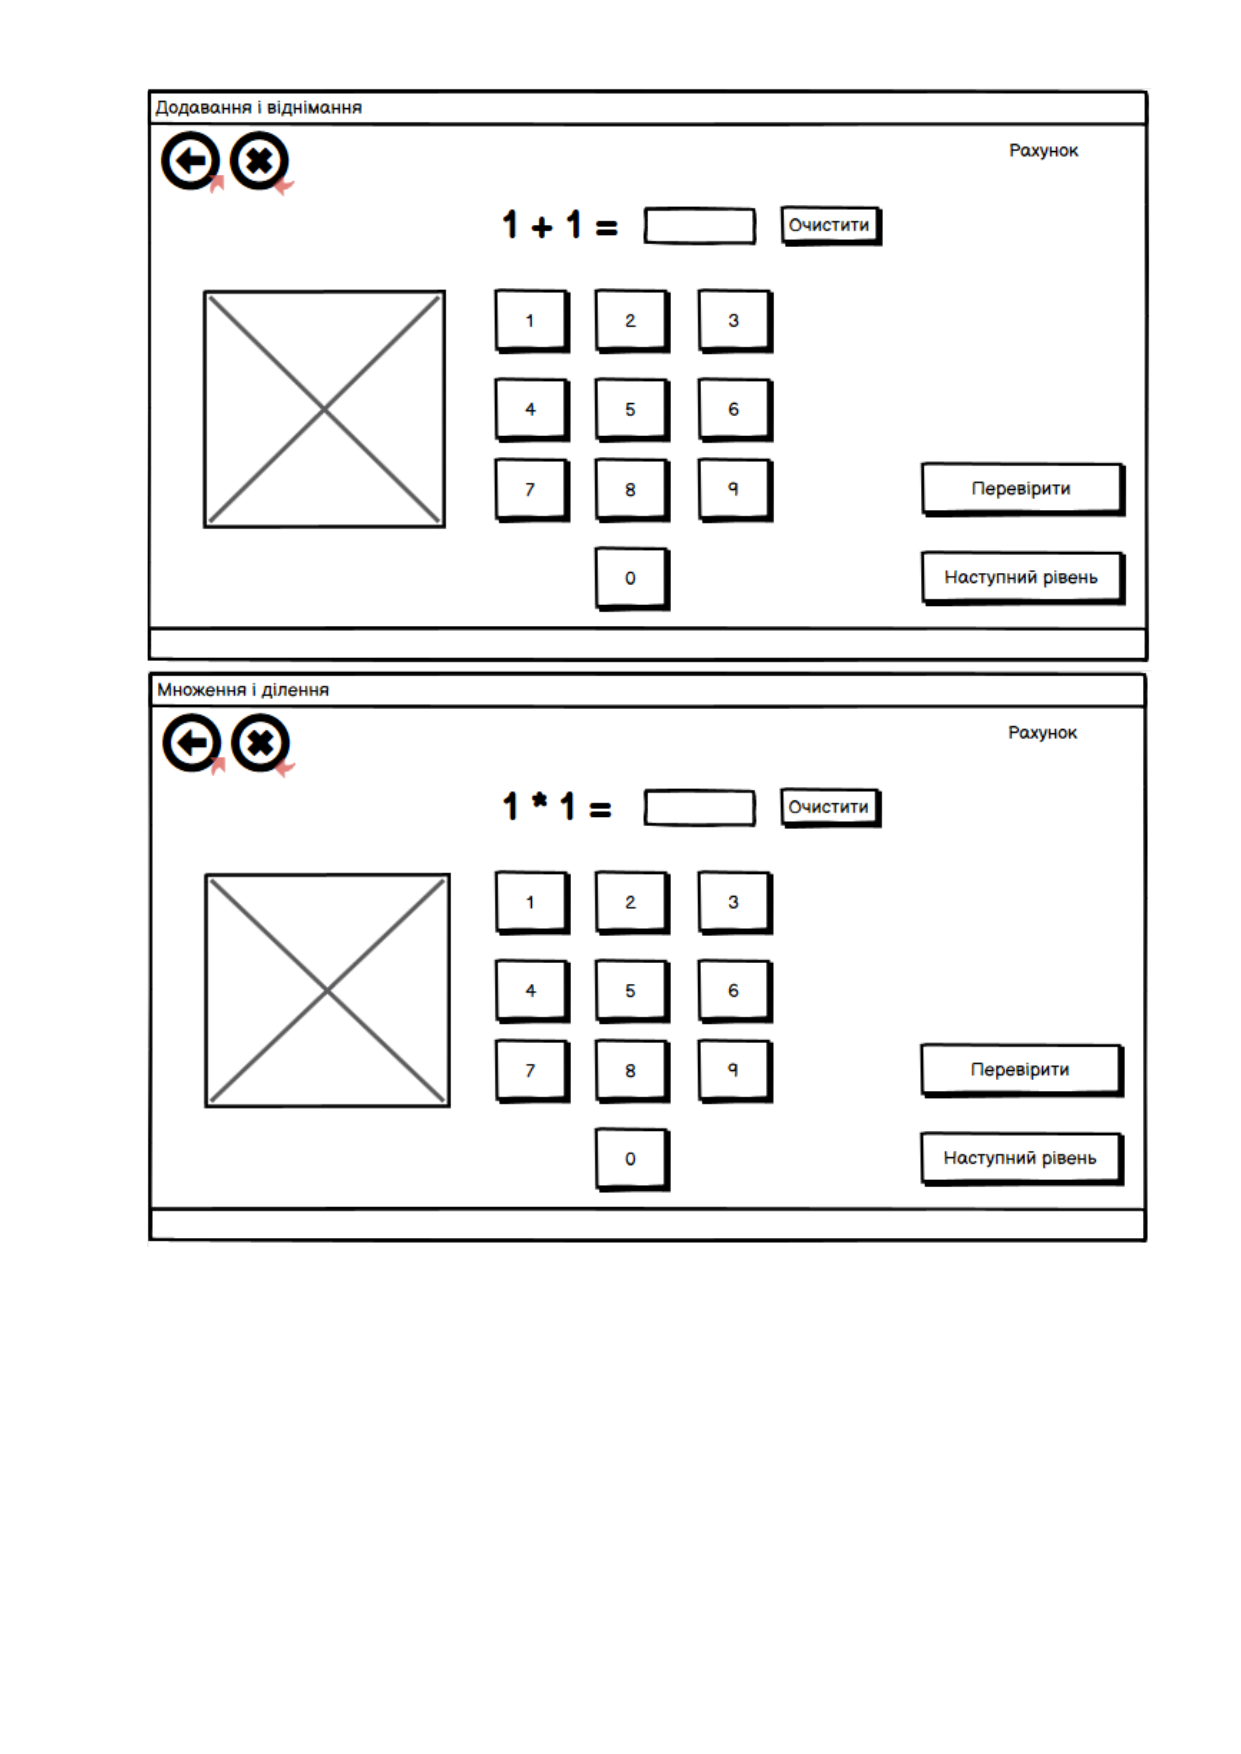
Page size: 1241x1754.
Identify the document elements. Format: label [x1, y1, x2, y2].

picture [147, 88, 1152, 668]
picture [147, 670, 1152, 1247]
